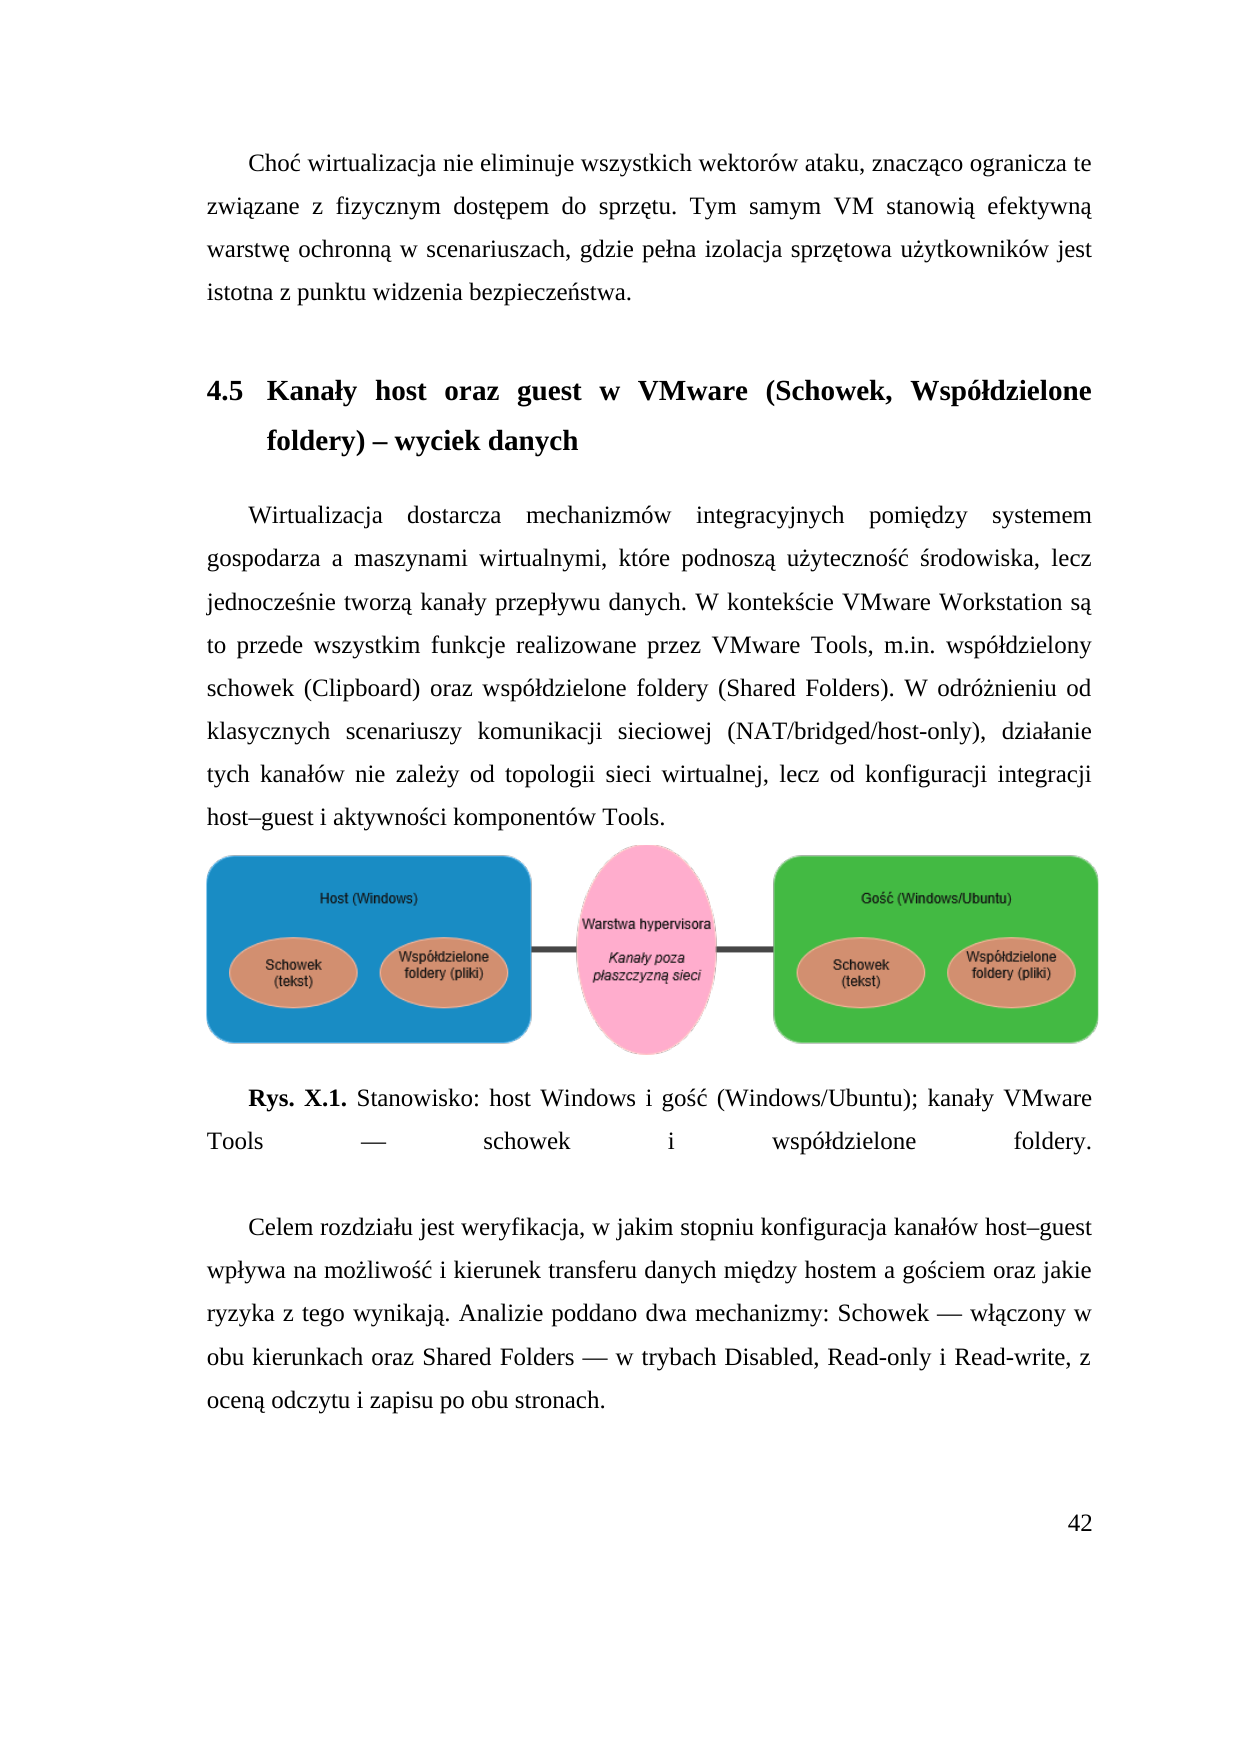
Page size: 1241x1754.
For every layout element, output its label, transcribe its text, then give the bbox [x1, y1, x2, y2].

subtitle Kanały host oraz guest w VMware (Schowek, Współdzielone foldery) – wyciek danych [207, 373, 1093, 457]
picture [206, 845, 1099, 1055]
text Wirtualizacja dostarcza mechanizmów integracyjnych pomiędzy systemem gospodarza a maszynami wirtualnymi, które podnoszą użyteczność środowiska, lecz jednocześnie tworzą kanały przepływu danych. W kontekście VMware Workstation są to przede wszystkim funkcje realizowane przez VMware Tools, m.in. współdzielony schowek (Clipboard) oraz współdzielone foldery (Shared Folders). W odróżnieniu od klasycznych scenariuszy komunikacji sieciowej (NAT/bridged/host-only), działanie tych kanałów nie zależy od topologii sieci wirtualnej, lecz od konfiguracji integracji host–guest i aktywności komponentów Tools. [207, 500, 1093, 831]
text Rys. X.1. Stanowisko: host Windows i gość (Windows/Ubuntu); kanały VMware Tools — schowek i współdzielone foldery. [207, 1055, 1093, 1198]
text Celem rozdziału jest weryfikacja, w jakim stopniu konfiguracja kanałów host–guest wpływa na możliwość i kierunek transferu danych między hostem a gościem oraz jakie ryzyka z tego wynikają. Analizie poddano dwa mechanizmy: Schowek — włączony w obu kierunkach oraz Shared Folders — w trybach Disabled, Read-only i Read-write, z oceną odczytu i zapisu po obu stronach. [207, 1212, 1093, 1413]
